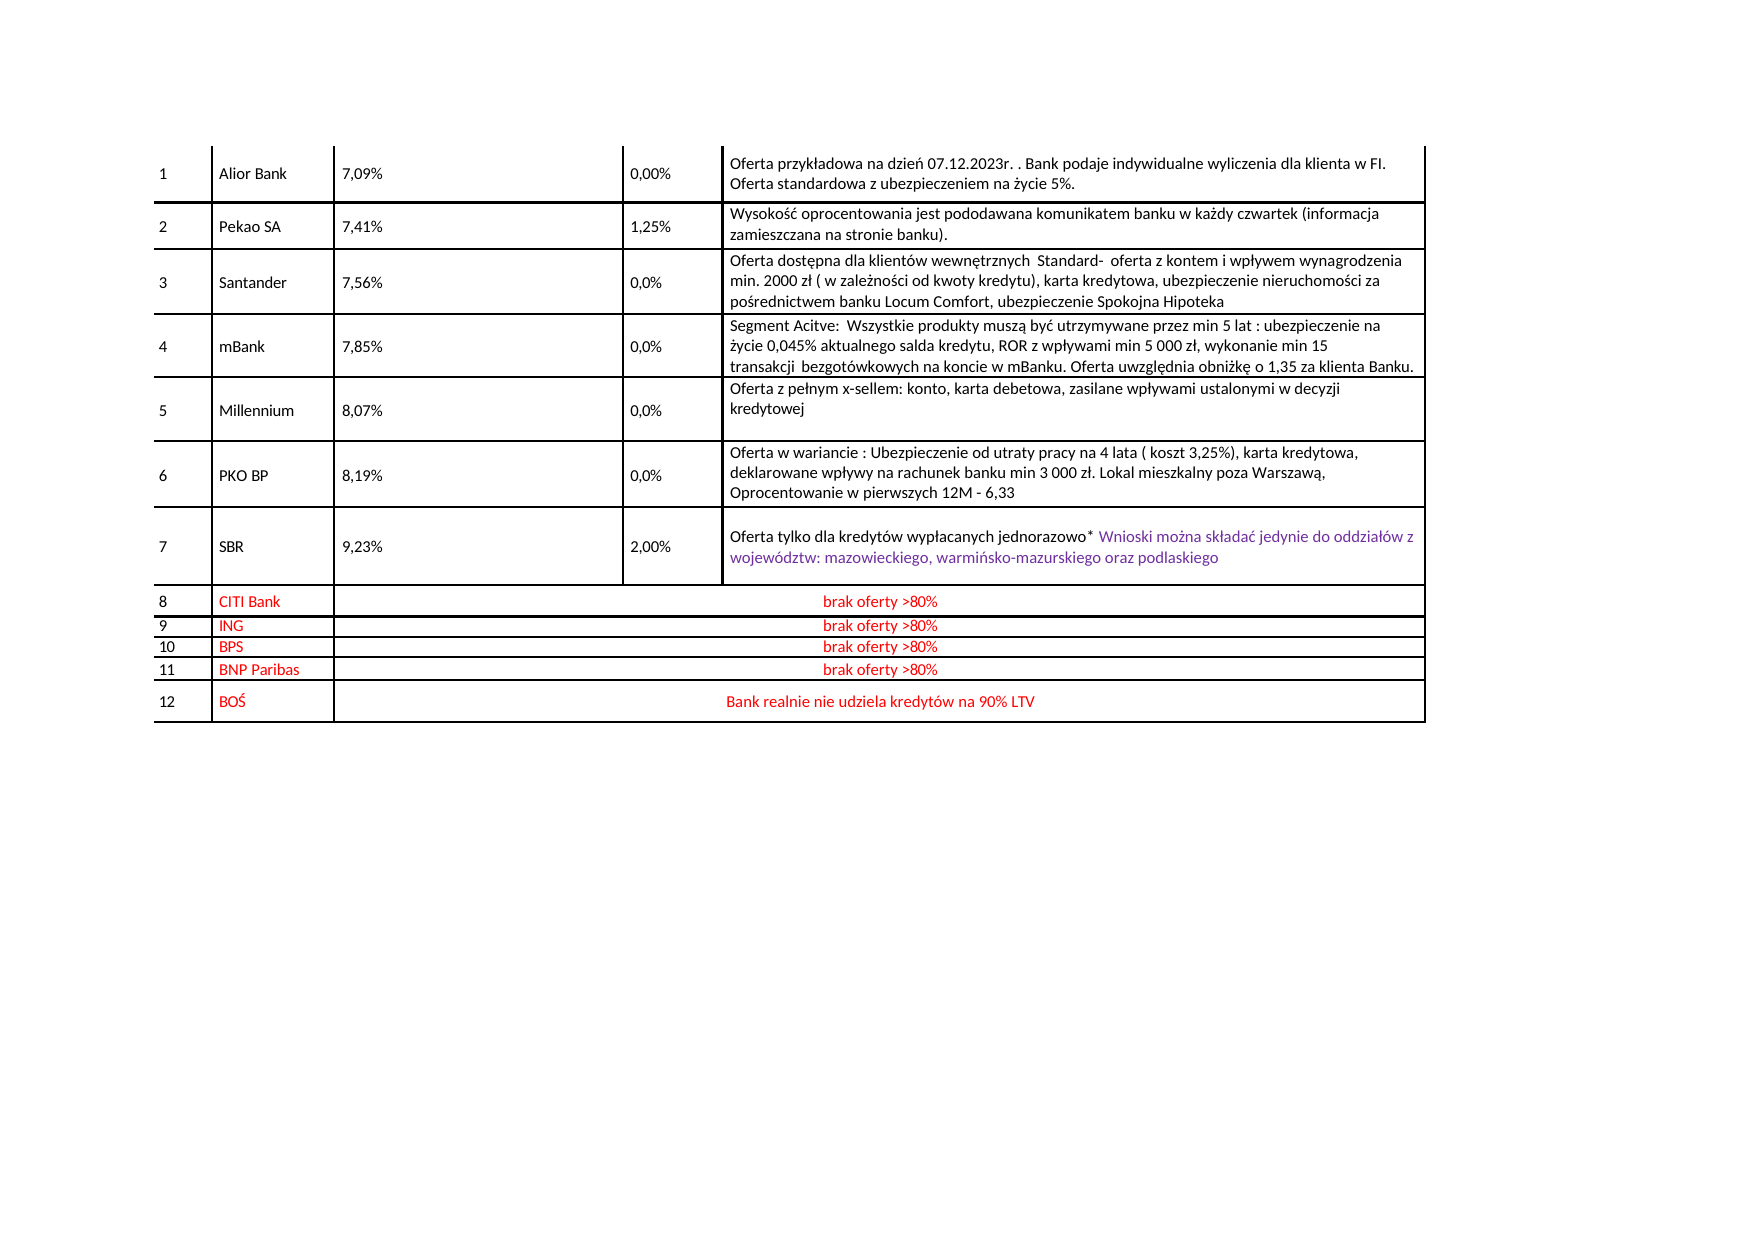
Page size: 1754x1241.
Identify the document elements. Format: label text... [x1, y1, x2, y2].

table_header 0,00% [624, 146, 721, 201]
table_header 1 [154, 146, 211, 201]
table_cell 7,56% [335, 250, 622, 313]
table_cell 11 [154, 658, 211, 679]
table_header 7,09% [335, 146, 622, 201]
table_cell Bank realnie nie udziela kredytów na 90% LTV [335, 681, 1424, 721]
table_cell 6 [154, 442, 211, 506]
table_cell 8,07% [335, 378, 622, 440]
table_cell 10 [154, 638, 211, 656]
table_cell 4 [154, 315, 211, 376]
table_header Oferta przykładowa na dzień 07.12.2023r. . Bank podaje indywidualne wyliczenia dla klienta w FI. Oferta standardowa z ubezpieczeniem na życie 5%. [724, 146, 1424, 201]
table_cell 0,0% [624, 315, 721, 376]
table_cell 5 [154, 378, 211, 440]
table_cell Oferta tylko dla kredytów wypłacanych jednorazowo* Wnioski można składać jedynie do oddziałów z województw: mazowieckiego, warmińsko-mazurskiego oraz podlaskiego [724, 508, 1424, 584]
table_cell 7,41% [335, 204, 622, 248]
table_cell brak oferty >80% [335, 638, 1424, 656]
table_cell mBank [213, 315, 333, 376]
table_cell ING [213, 618, 333, 636]
table_cell 1,25% [624, 204, 721, 248]
table_cell Oferta dostępna dla klientów wewnętrznych Standard- oferta z kontem i wpływem wynagrodzenia min. 2000 zł ( w zależności od kwoty kredytu), karta kredytowa, ubezpieczenie nieruchomości za pośrednictwem banku Locum Comfort, ubezpieczenie Spokojna Hipoteka [724, 250, 1424, 313]
table_cell 8,19% [335, 442, 622, 506]
table_cell 7,85% [335, 315, 622, 376]
table_cell 8 [154, 586, 211, 615]
table_cell 3 [154, 250, 211, 313]
table_cell 2,00% [624, 508, 721, 584]
table_cell PKO BP [213, 442, 333, 506]
table_cell 12 [154, 681, 211, 721]
table_cell brak oferty >80% [335, 658, 1424, 679]
table_cell 9 [154, 618, 211, 636]
table_header Alior Bank [213, 146, 333, 201]
table_cell Pekao SA [213, 204, 333, 248]
table_cell Millennium [213, 378, 333, 440]
table_cell CITI Bank [213, 586, 333, 615]
table_cell brak oferty >80% [335, 586, 1424, 615]
table_cell BPS [213, 638, 333, 656]
table_cell 9,23% [335, 508, 622, 584]
table_cell brak oferty >80% [335, 618, 1424, 636]
table_cell Oferta z pełnym x-sellem: konto, karta debetowa, zasilane wpływami ustalonymi w decyzji kredytowej [724, 378, 1424, 440]
table_cell BOŚ [213, 681, 333, 721]
table_cell Oferta w wariancie : Ubezpieczenie od utraty pracy na 4 lata ( koszt 3,25%), karta kredytowa, deklarowane wpływy na rachunek banku min 3 000 zł. Lokal mieszkalny poza Warszawą, Oprocentowanie w pierwszych 12M - 6,33 [724, 442, 1424, 506]
table_cell 0,0% [624, 378, 721, 440]
table_cell 0,0% [624, 250, 721, 313]
table_cell BNP Paribas [213, 658, 333, 679]
table_cell 2 [154, 204, 211, 248]
table_cell SBR [213, 508, 333, 584]
table_cell Segment Acitve: Wszystkie produkty muszą być utrzymywane przez min 5 lat : ubezpieczenie na życie 0,045% aktualnego salda kredytu, ROR z wpływami min 5 000 zł, wykonanie min 15 transakcji bezgotówkowych na koncie w mBanku. Oferta uwzględnia obniżkę o 1,35 za klienta Banku. [724, 315, 1424, 376]
table_cell Wysokość oprocentowania jest pododawana komunikatem banku w każdy czwartek (informacja zamieszczana na stronie banku). [724, 204, 1424, 248]
table_cell 0,0% [624, 442, 721, 506]
table_cell Santander [213, 250, 333, 313]
table_cell 7 [154, 508, 211, 584]
